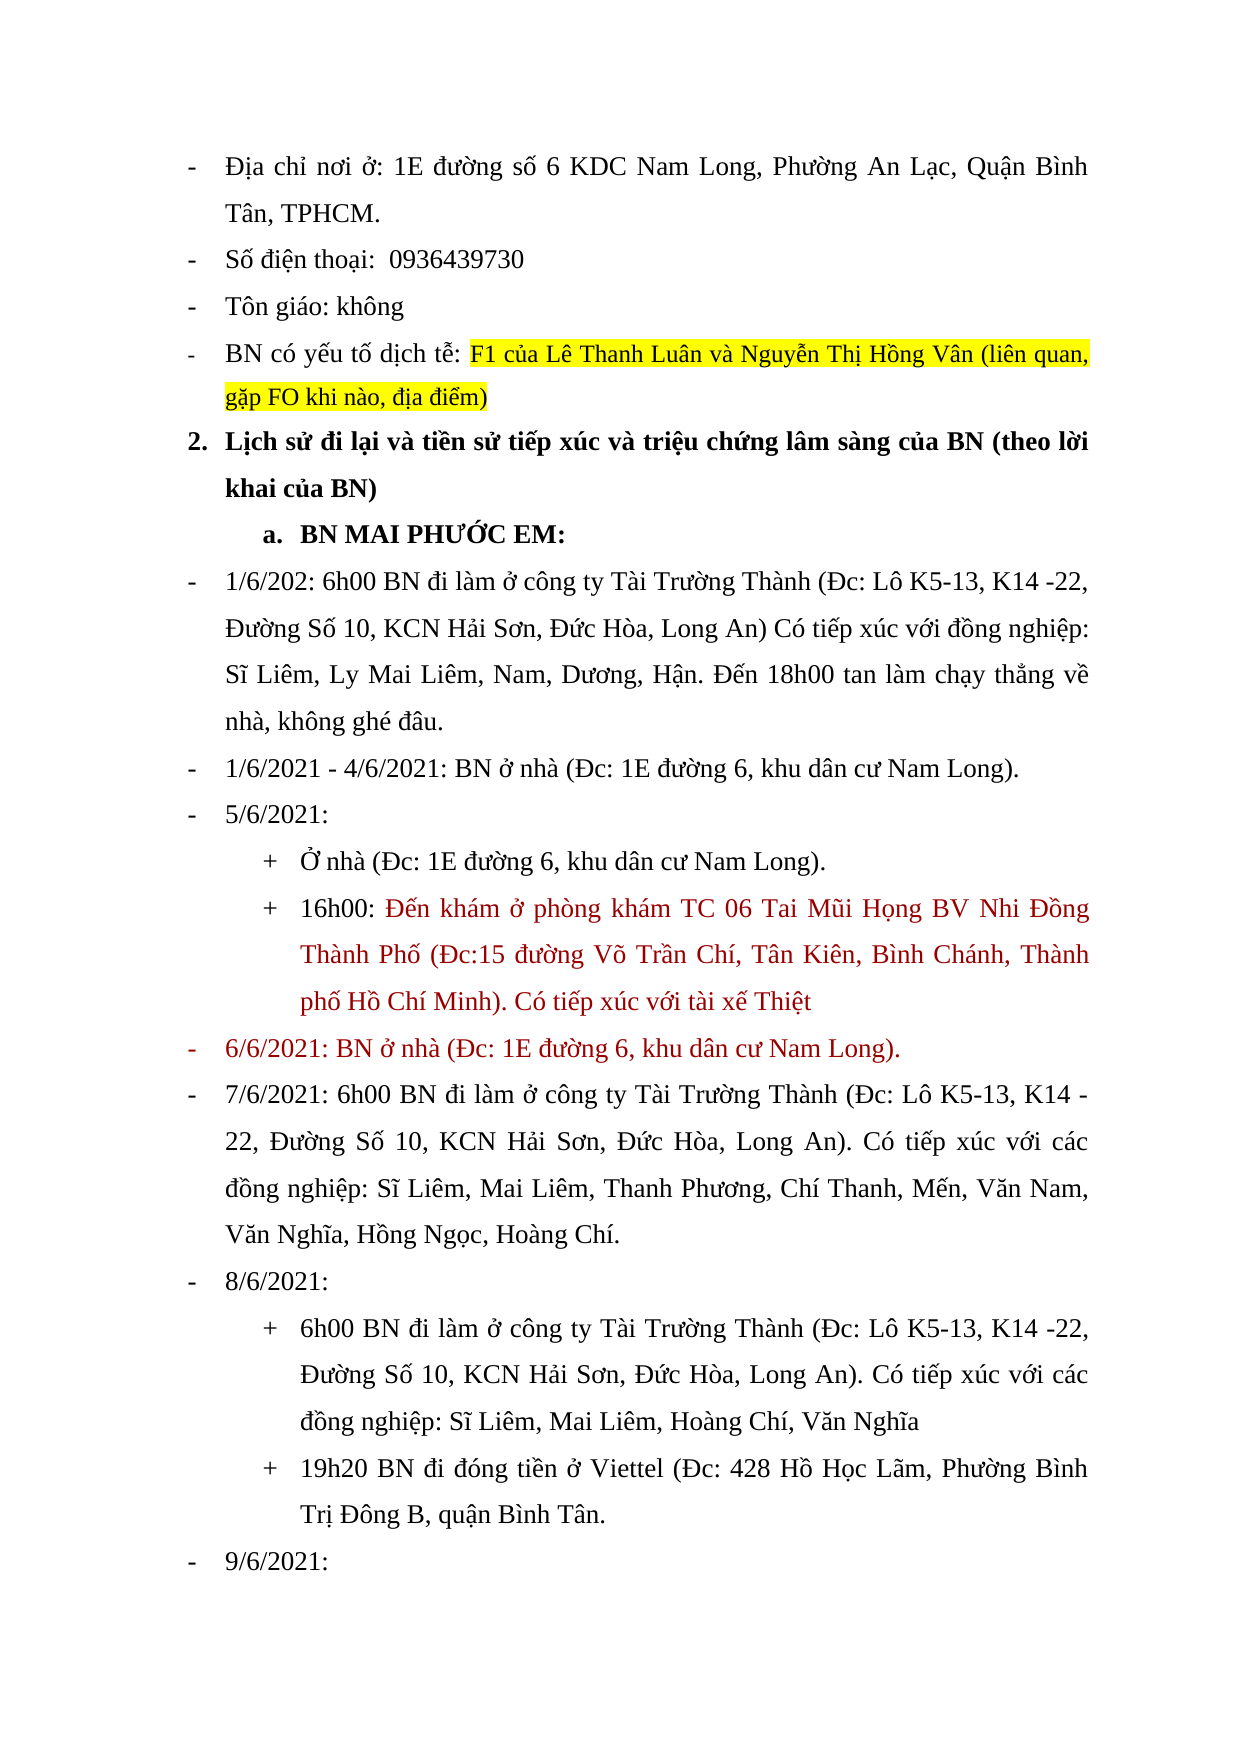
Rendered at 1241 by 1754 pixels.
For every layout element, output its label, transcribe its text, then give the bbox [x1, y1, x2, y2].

list BN có yếu tố dịch tễ: F1 của Lê Thanh Luân và Nguyễn Thị Hồng Vân (liên quan, gặp FO khi nào, địa điểm) [187, 337, 1090, 411]
list 1/6/202: 6h00 BN đi làm ở công ty Tài Trường Thành (Đc: Lô K5-13, K14 -22, Đường Số 10, KCN Hải Sơn, Đức Hòa, Long An) Có tiếp xúc với đồng nghiệp: Sĩ Liêm, Ly Mai Liêm, Nam, Dương, Hận. Đến 18h00 tan làm chạy thẳng về nhà, không ghé đâu. [187, 565, 1090, 736]
list 16h00: Đến khám ở phòng khám TC 06 Tai Mũi Họng BV Nhi Đồng Thành Phố (Đc:15 đường Võ Trần Chí, Tân Kiên, Bình Chánh, Thành phố Hồ Chí Minh). Có tiếp xúc với tài xế Thiệt [262, 892, 1090, 1016]
list BN MAI PHƯỚC EM: [262, 519, 1090, 550]
list 8/6/2021: [187, 1265, 1090, 1296]
list 6/6/2021: BN ở nhà (Đc: 1E đường 6, khu dân cư Nam Long). [187, 1032, 1090, 1063]
list 9/6/2021: [187, 1545, 1090, 1576]
list 19h20 BN đi đóng tiền ở Viettel (Đc: 428 Hồ Học Lãm, Phường Bình Trị Đông B, quận Bình Tân. [262, 1452, 1090, 1530]
list Lịch sử đi lại và tiền sử tiếp xúc và triệu chứng lâm sàng của BN (theo lời khai của BN) [187, 425, 1090, 503]
list Địa chỉ nơi ở: 1E đường số 6 KDC Nam Long, Phường An Lạc, Quận Bình Tân, TPHCM. [187, 150, 1090, 228]
list Số điện thoại: 0936439730 [187, 243, 1090, 274]
list 7/6/2021: 6h00 BN đi làm ở công ty Tài Trường Thành (Đc: Lô K5-13, K14 -22, Đường Số 10, KCN Hải Sơn, Đức Hòa, Long An). Có tiếp xúc với các đồng nghiệp: Sĩ Liêm, Mai Liêm, Thanh Phương, Chí Thanh, Mến, Văn Nam, Văn Nghĩa, Hồng Ngọc, Hoàng Chí. [187, 1079, 1090, 1250]
list 5/6/2021: [187, 799, 1090, 830]
list Tôn giáo: không [187, 290, 1090, 321]
list Ở nhà (Đc: 1E đường 6, khu dân cư Nam Long). [262, 845, 1090, 876]
list 6h00 BN đi làm ở công ty Tài Trường Thành (Đc: Lô K5-13, K14 -22, Đường Số 10, KCN Hải Sơn, Đức Hòa, Long An). Có tiếp xúc với các đồng nghiệp: Sĩ Liêm, Mai Liêm, Hoàng Chí, Văn Nghĩa [262, 1312, 1090, 1436]
list 1/6/2021 - 4/6/2021: BN ở nhà (Đc: 1E đường 6, khu dân cư Nam Long). [187, 752, 1090, 783]
